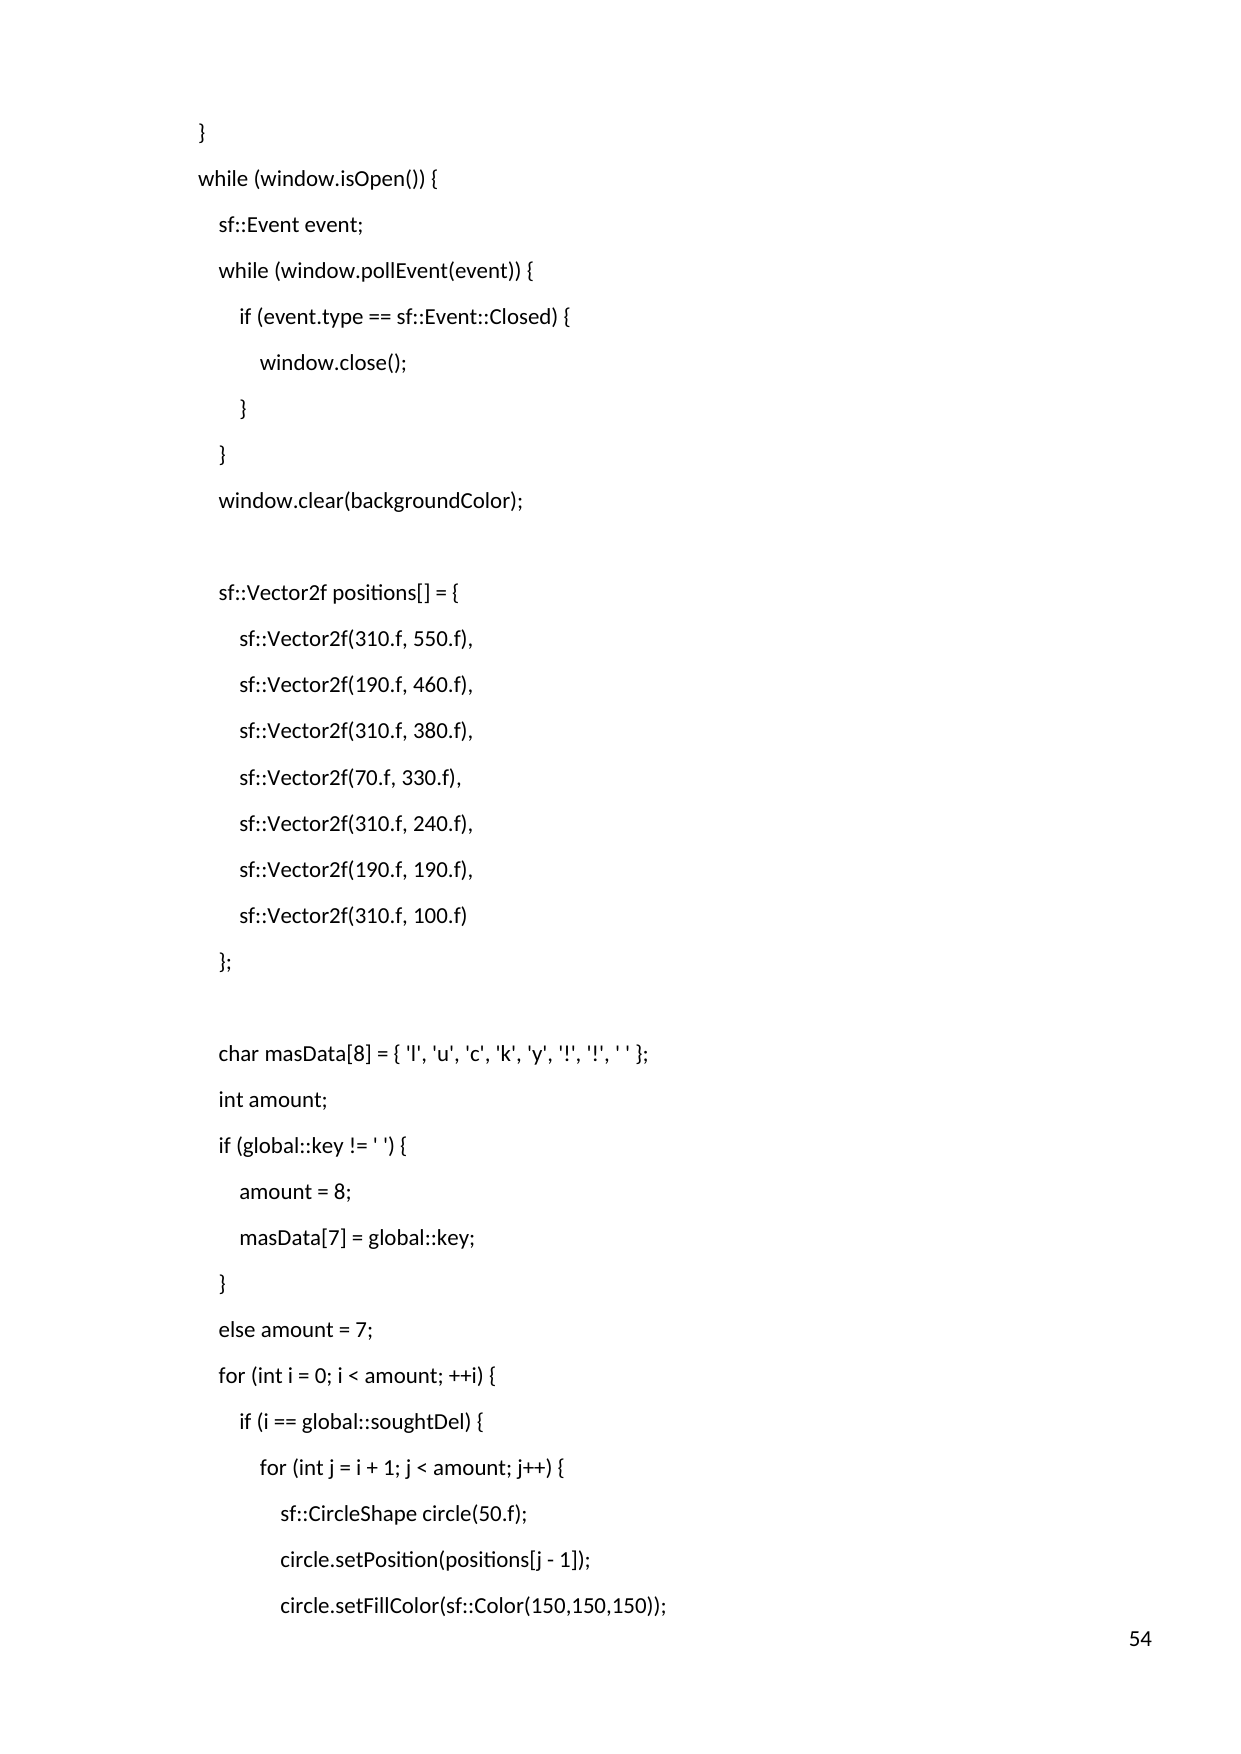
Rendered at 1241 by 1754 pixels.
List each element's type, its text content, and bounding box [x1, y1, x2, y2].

text for (int i = 0; i < amount; ++i) { [177, 1361, 1152, 1389]
text window.clear(backgroundСolor); [177, 486, 1152, 514]
text if (i == global::soughtDel) { [177, 1407, 1152, 1435]
text window.close(); [177, 348, 1152, 376]
text sf::Vector2f(310.f, 550.f), [177, 624, 1152, 653]
text sf::Event event; [177, 210, 1152, 238]
text sf::Vector2f(190.f, 190.f), [177, 855, 1152, 883]
text } [177, 118, 1152, 146]
text sf::Vector2f(310.f, 240.f), [177, 809, 1152, 837]
text while (window.isOpen()) { [177, 164, 1152, 192]
text char masData[8] = { 'l', 'u', 'c', 'k', 'y', '!', '!', ' ' }; [177, 1039, 1152, 1067]
text sf::Vector2f(310.f, 380.f), [177, 717, 1152, 745]
text } [177, 1269, 1152, 1297]
text sf::Vector2f(190.f, 460.f), [177, 671, 1152, 699]
text circle.setFillColor(sf::Color(150,150,150)); [177, 1591, 1152, 1619]
text } [177, 440, 1152, 468]
text else amount = 7; [177, 1315, 1152, 1343]
text circle.setPosition(positions[j - 1]); [177, 1545, 1152, 1573]
text sf::CircleShape circle(50.f); [177, 1499, 1152, 1527]
text if (event.type == sf::Event::Closed) { [177, 302, 1152, 330]
text if (global::key != ' ') { [177, 1131, 1152, 1159]
text masData[7] = global::key; [177, 1223, 1152, 1251]
text int amount; [177, 1085, 1152, 1113]
text }; [177, 947, 1152, 975]
text while (window.pollEvent(event)) { [177, 256, 1152, 284]
text sf::Vector2f(70.f, 330.f), [177, 763, 1152, 791]
text for (int j = i + 1; j < amount; j++) { [177, 1453, 1152, 1481]
text sf::Vector2f positions[] = { [177, 578, 1152, 607]
text amount = 8; [177, 1177, 1152, 1205]
text } [177, 394, 1152, 422]
text sf::Vector2f(310.f, 100.f) [177, 901, 1152, 929]
